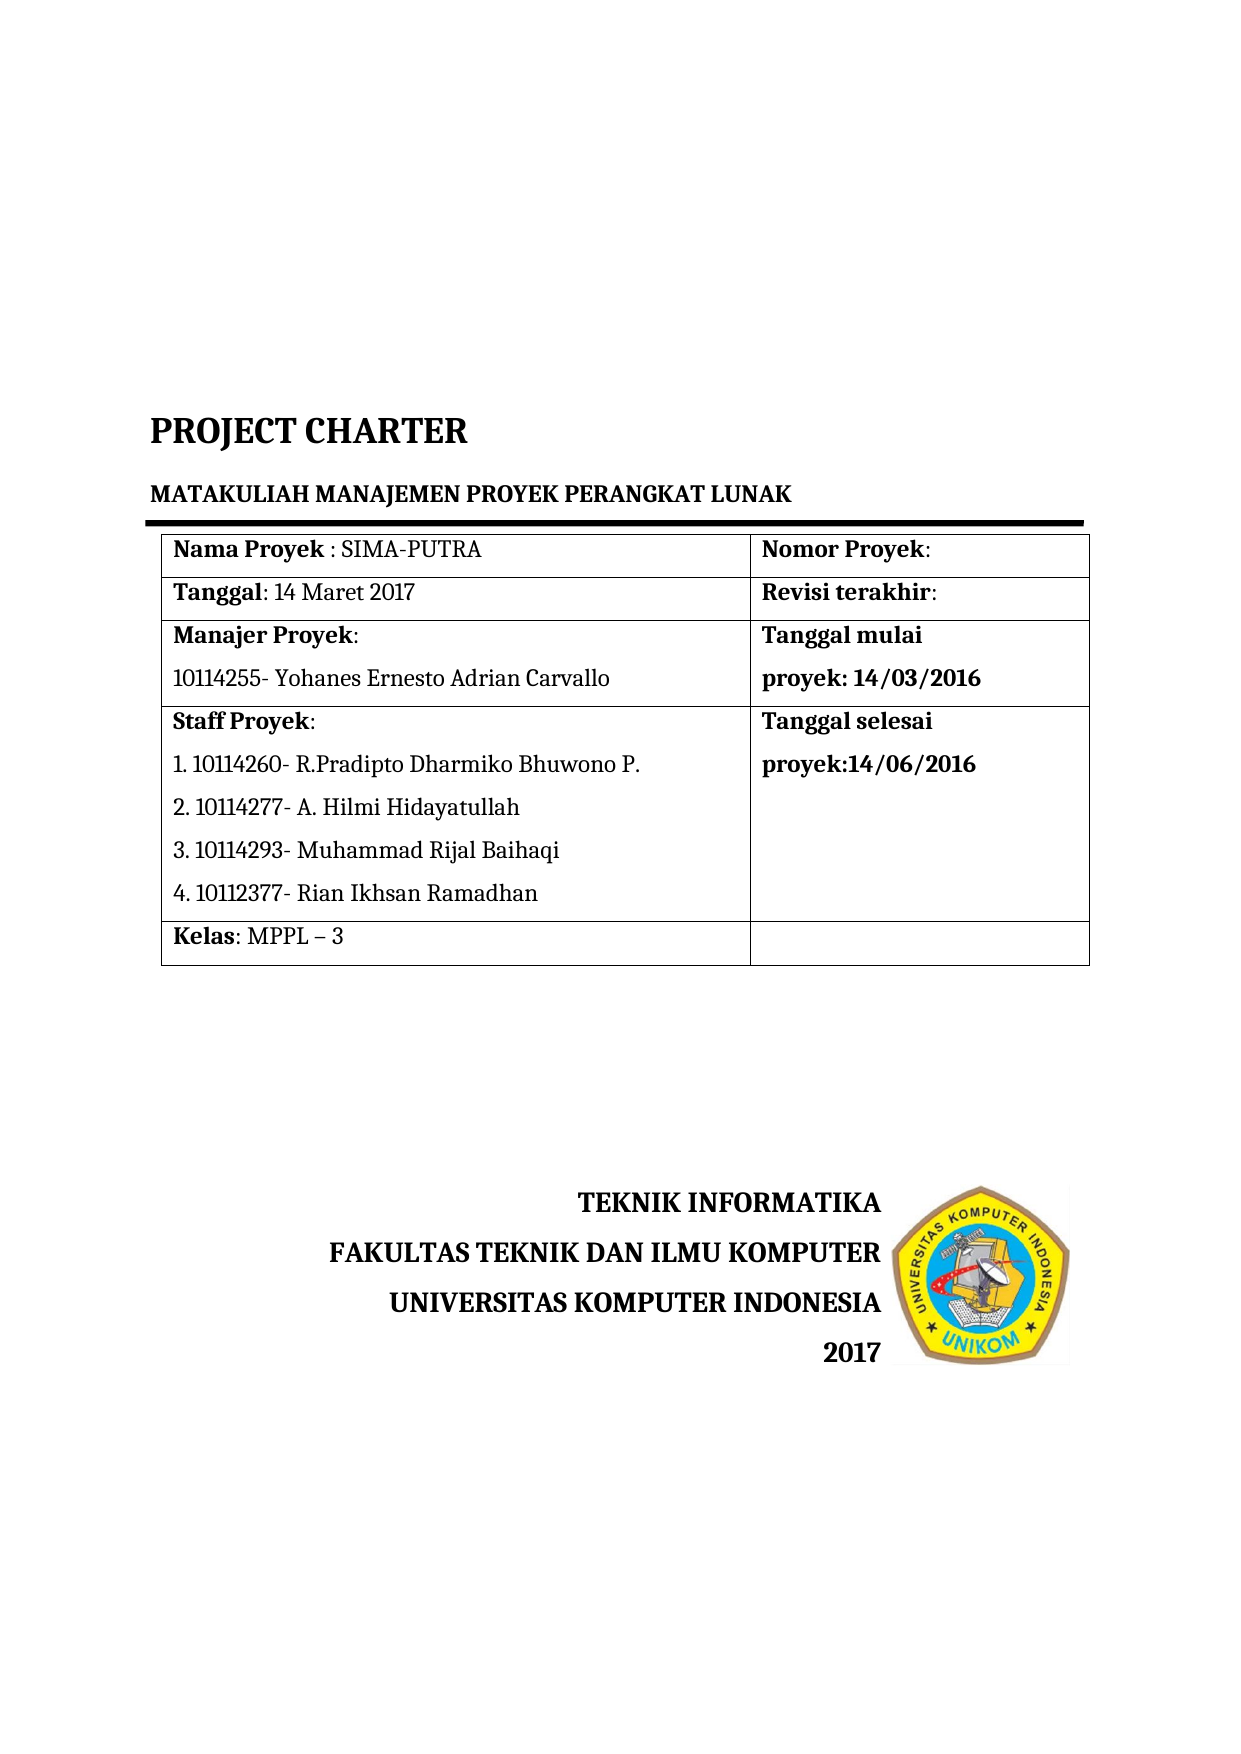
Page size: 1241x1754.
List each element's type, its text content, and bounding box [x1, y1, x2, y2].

table_header Nomor Proyek: [751, 535, 1089, 577]
text PROJECT CHARTER [150, 409, 1090, 453]
table_cell Manajer Proyek: 10114255- Yohanes Ernesto Adrian Carvallo [162, 621, 750, 706]
table_cell Tanggal selesai proyek:14/06/2016 [751, 707, 1089, 921]
table_cell Revisi terakhir: [751, 578, 1089, 620]
table_cell Tanggal mulai proyek: 14/03/2016 [751, 621, 1089, 706]
table_header Nama Proyek : SIMA-PUTRA [162, 535, 750, 577]
table_cell Staff Proyek: 1. 10114260- R.Pradipto Dharmiko Bhuwono P. 2. 10114277- A. Hilmi Hidayatullah 3. 10114293- Muhammad Rijal Baihaqi 4. 10112377- Rian Ikhsan Ramadhan [162, 707, 750, 921]
table_cell Tanggal: 14 Maret 2017 [162, 578, 750, 620]
picture [890, 1184, 1071, 1366]
table_cell Kelas: MPPL – 3 [162, 922, 750, 965]
table_cell [751, 922, 1089, 965]
text MATAKULIAH MANAJEMEN PROYEK PERANGKAT LUNAK [150, 480, 1090, 509]
